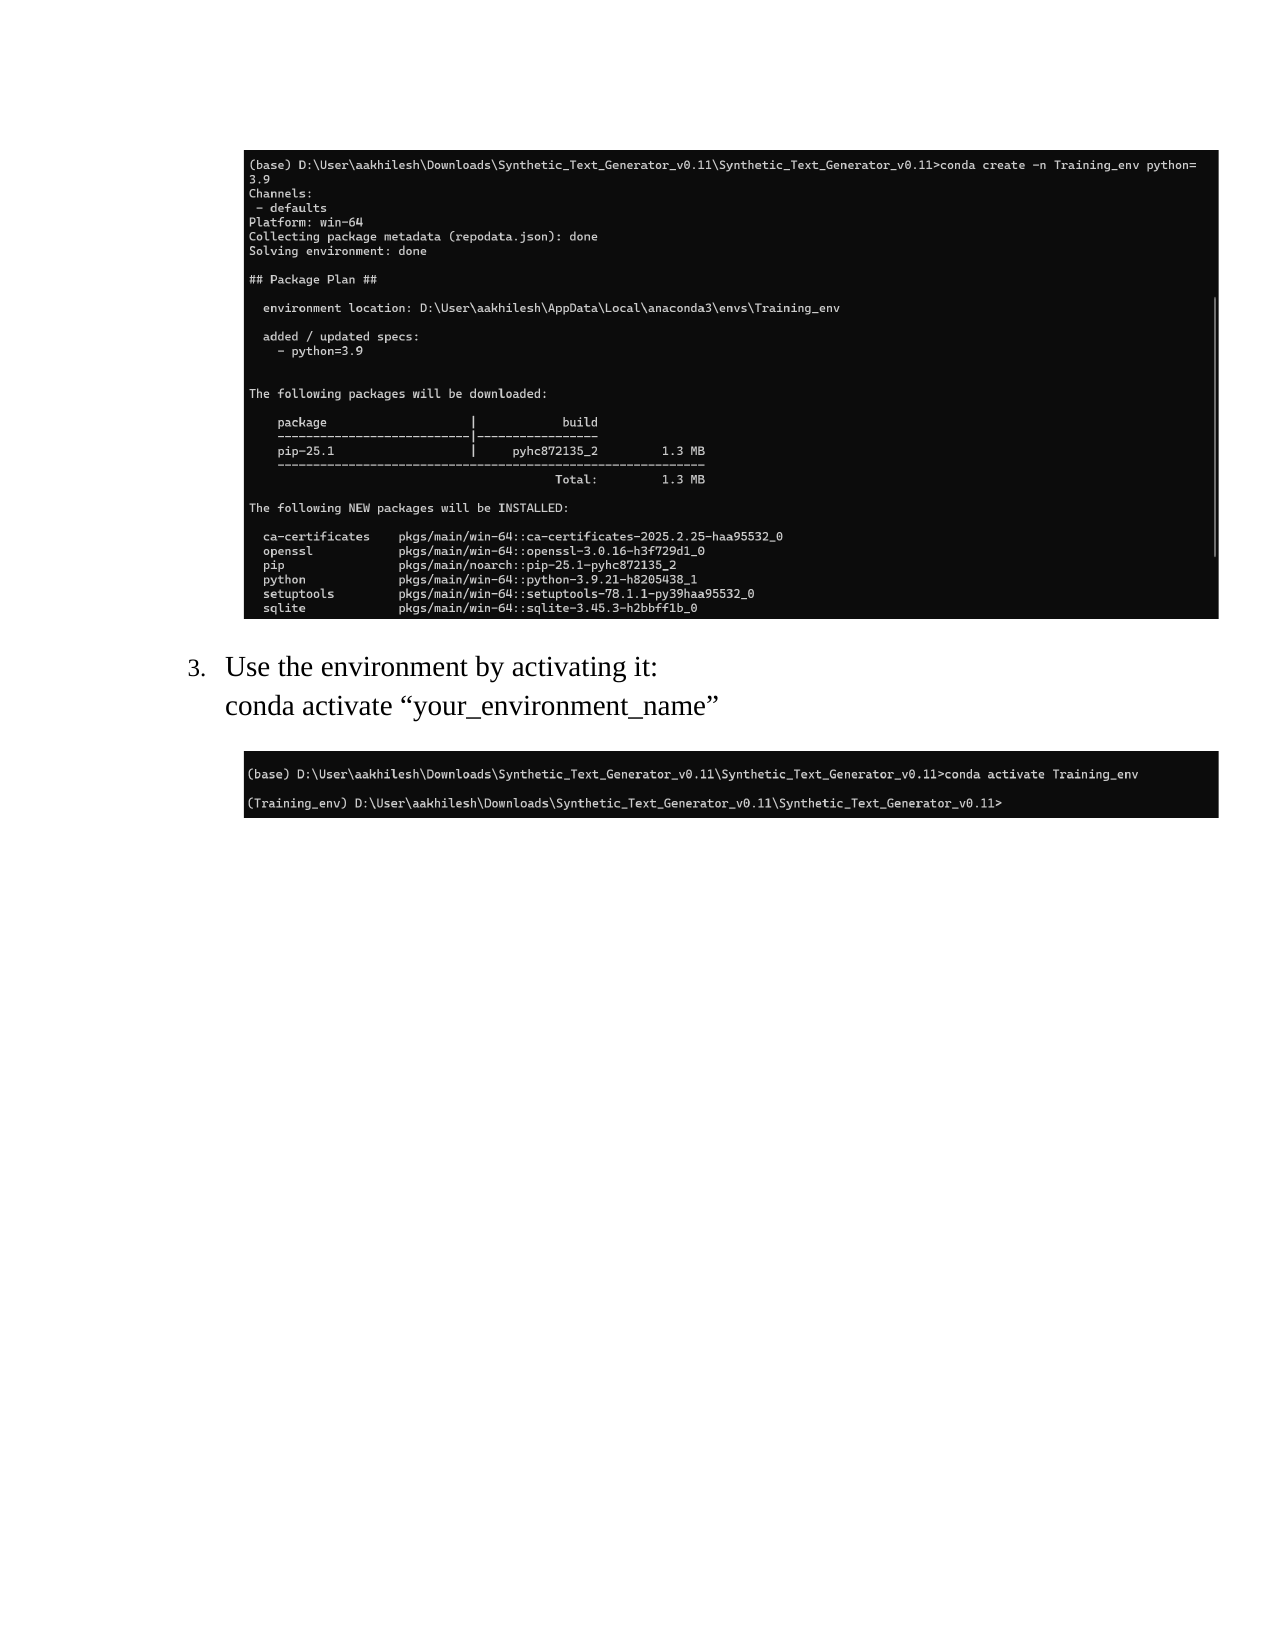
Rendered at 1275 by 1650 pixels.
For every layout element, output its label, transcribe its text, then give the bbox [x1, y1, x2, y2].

list Use the environment by activating it: [187, 649, 1125, 683]
list conda activate “your_environment_name” [225, 688, 1125, 722]
